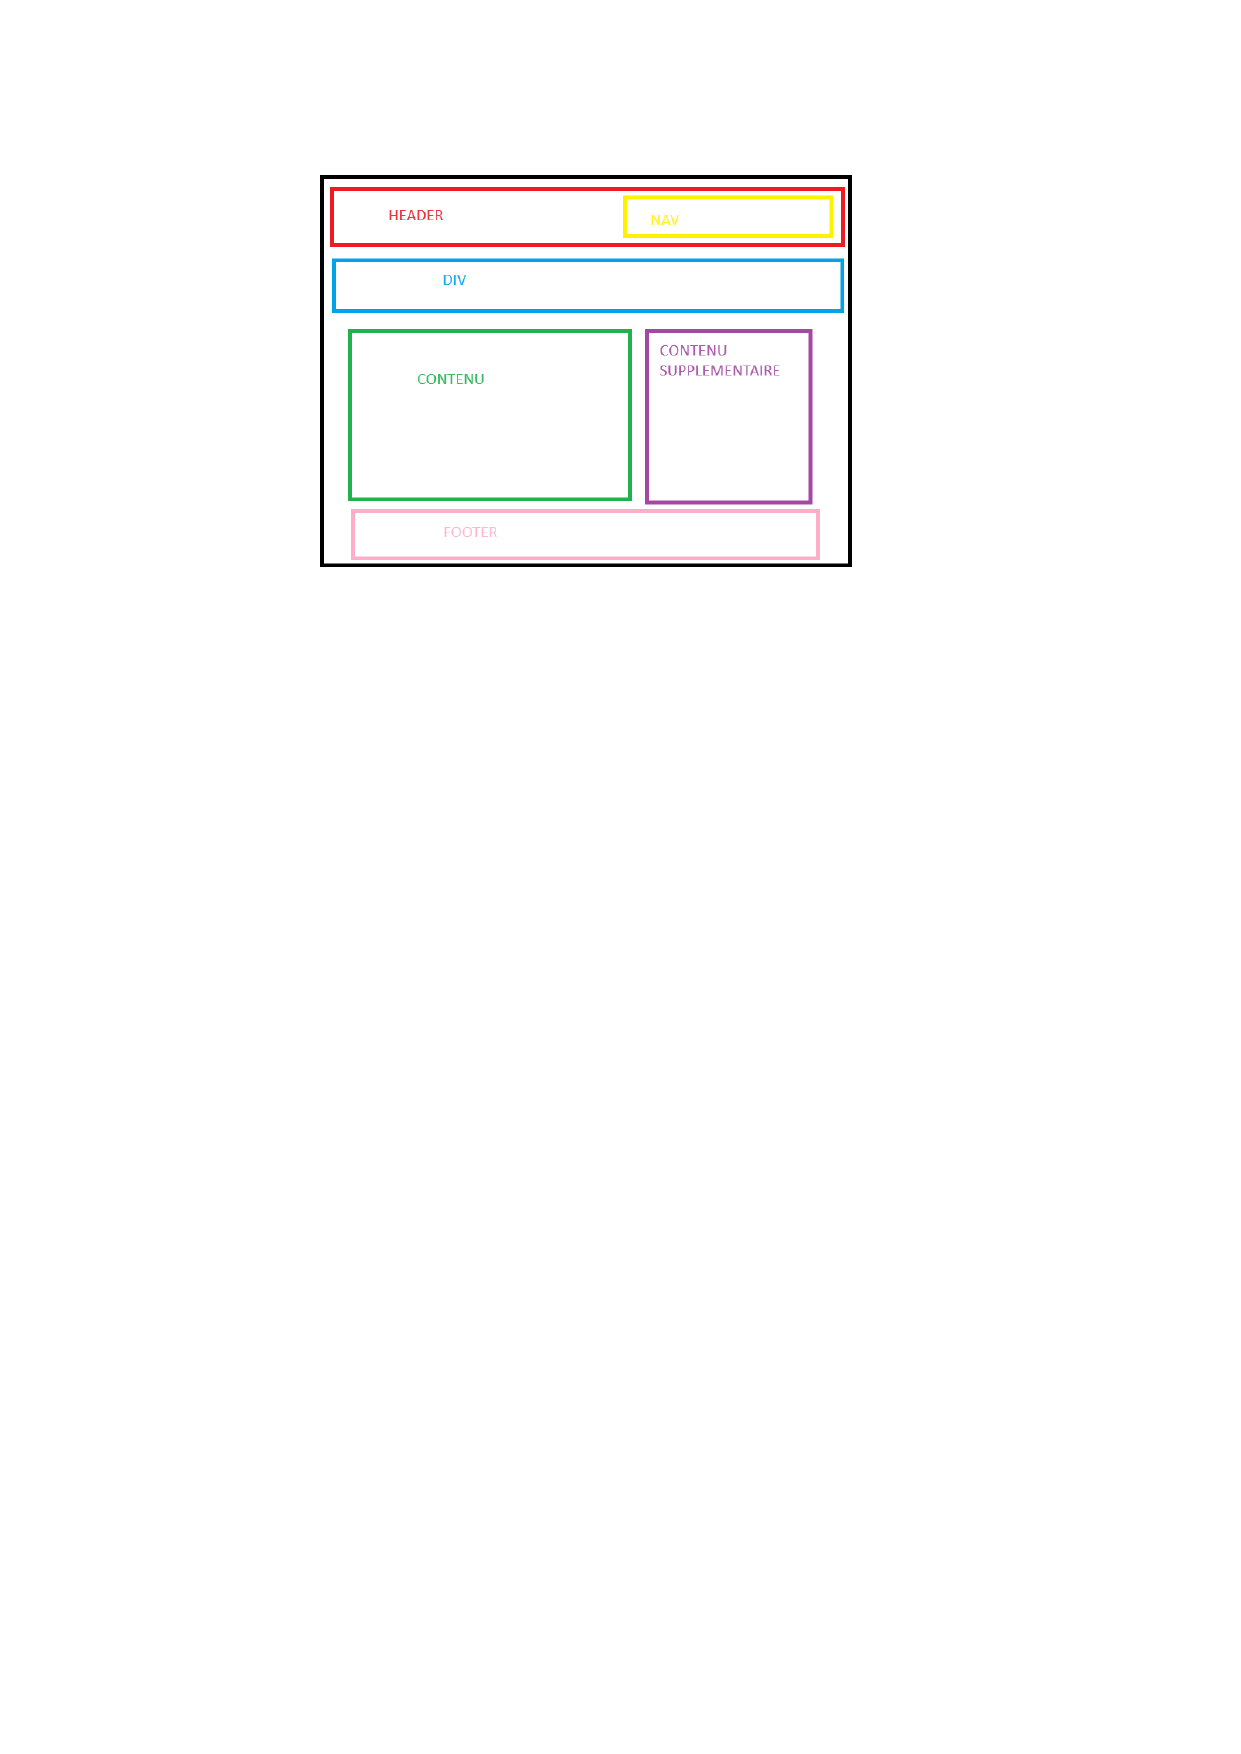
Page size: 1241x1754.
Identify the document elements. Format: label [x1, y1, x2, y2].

picture [147, 147, 1040, 650]
